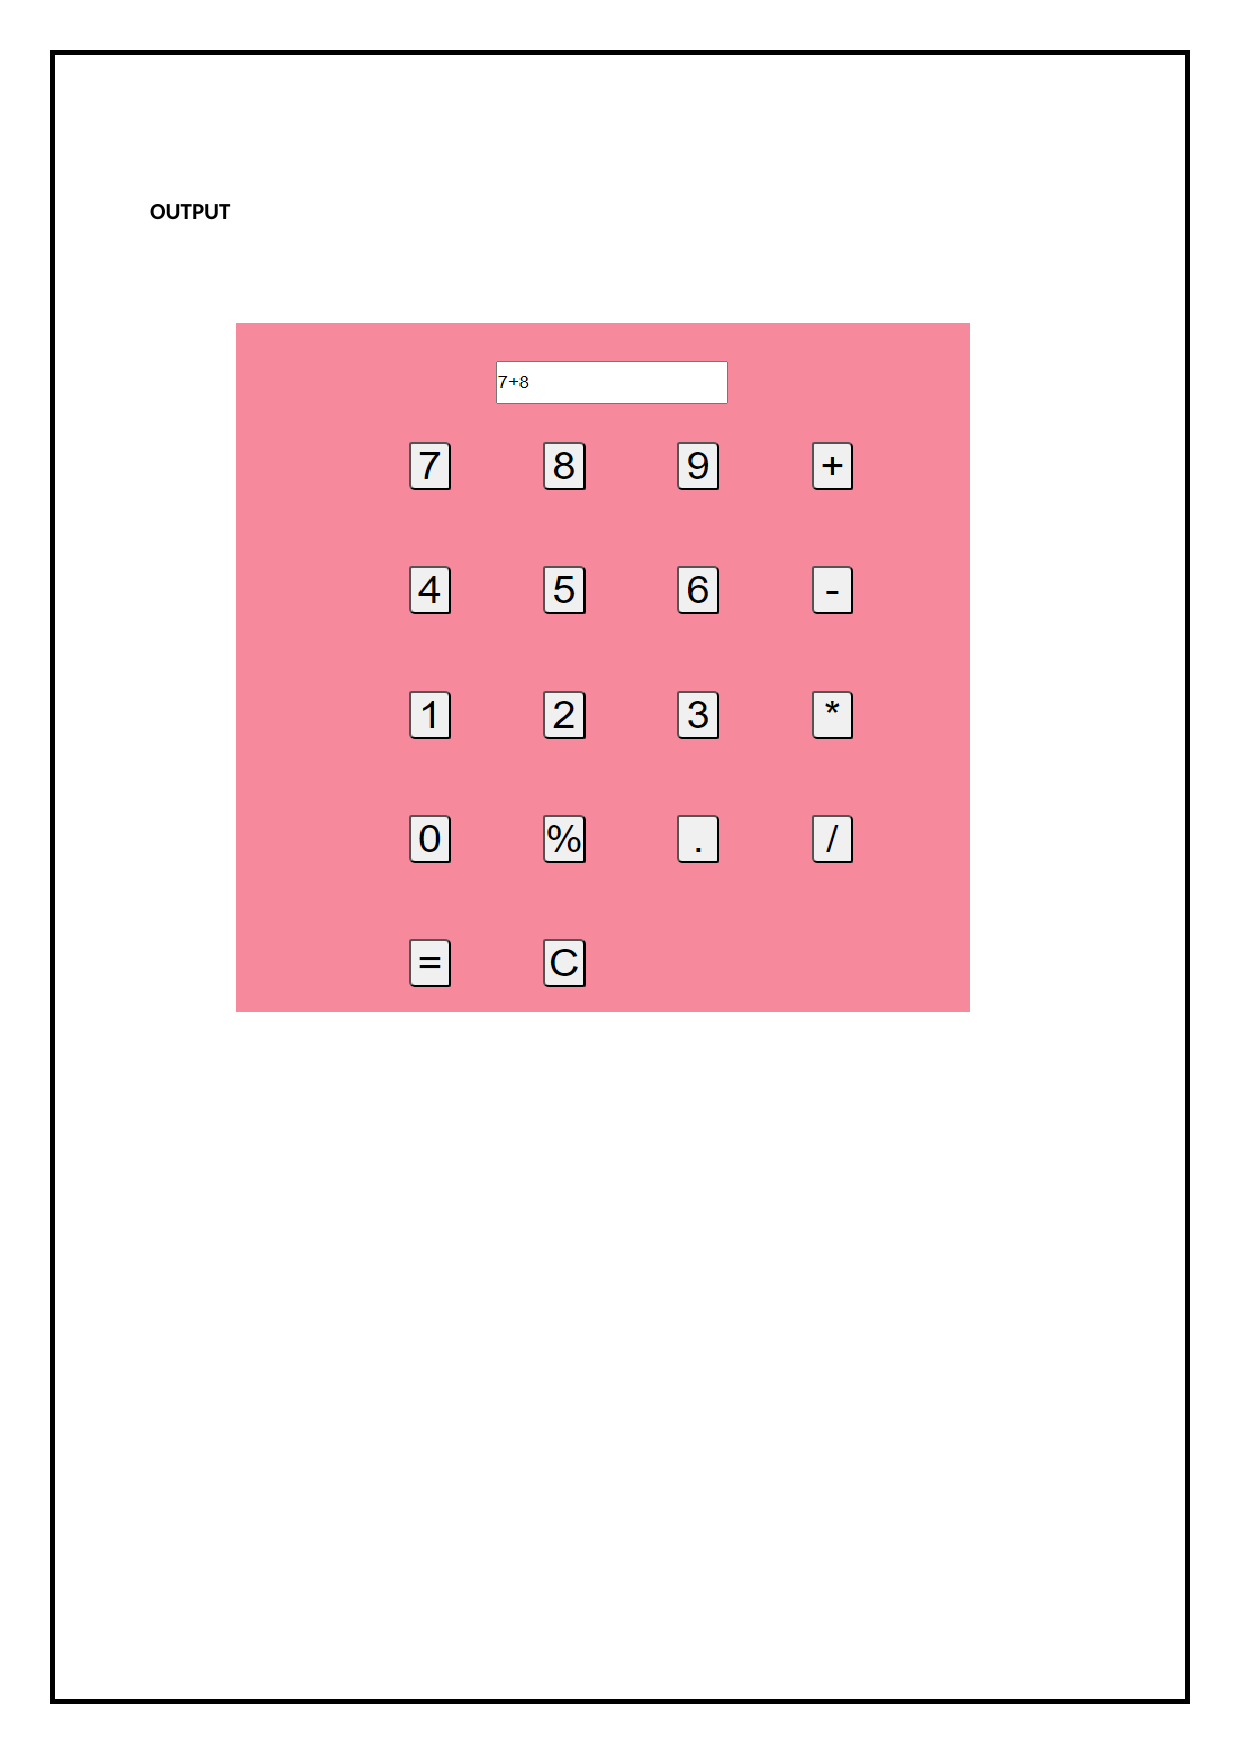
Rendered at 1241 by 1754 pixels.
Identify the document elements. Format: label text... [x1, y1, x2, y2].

text OUTPUT [150, 197, 1090, 225]
picture [150, 243, 1091, 1048]
